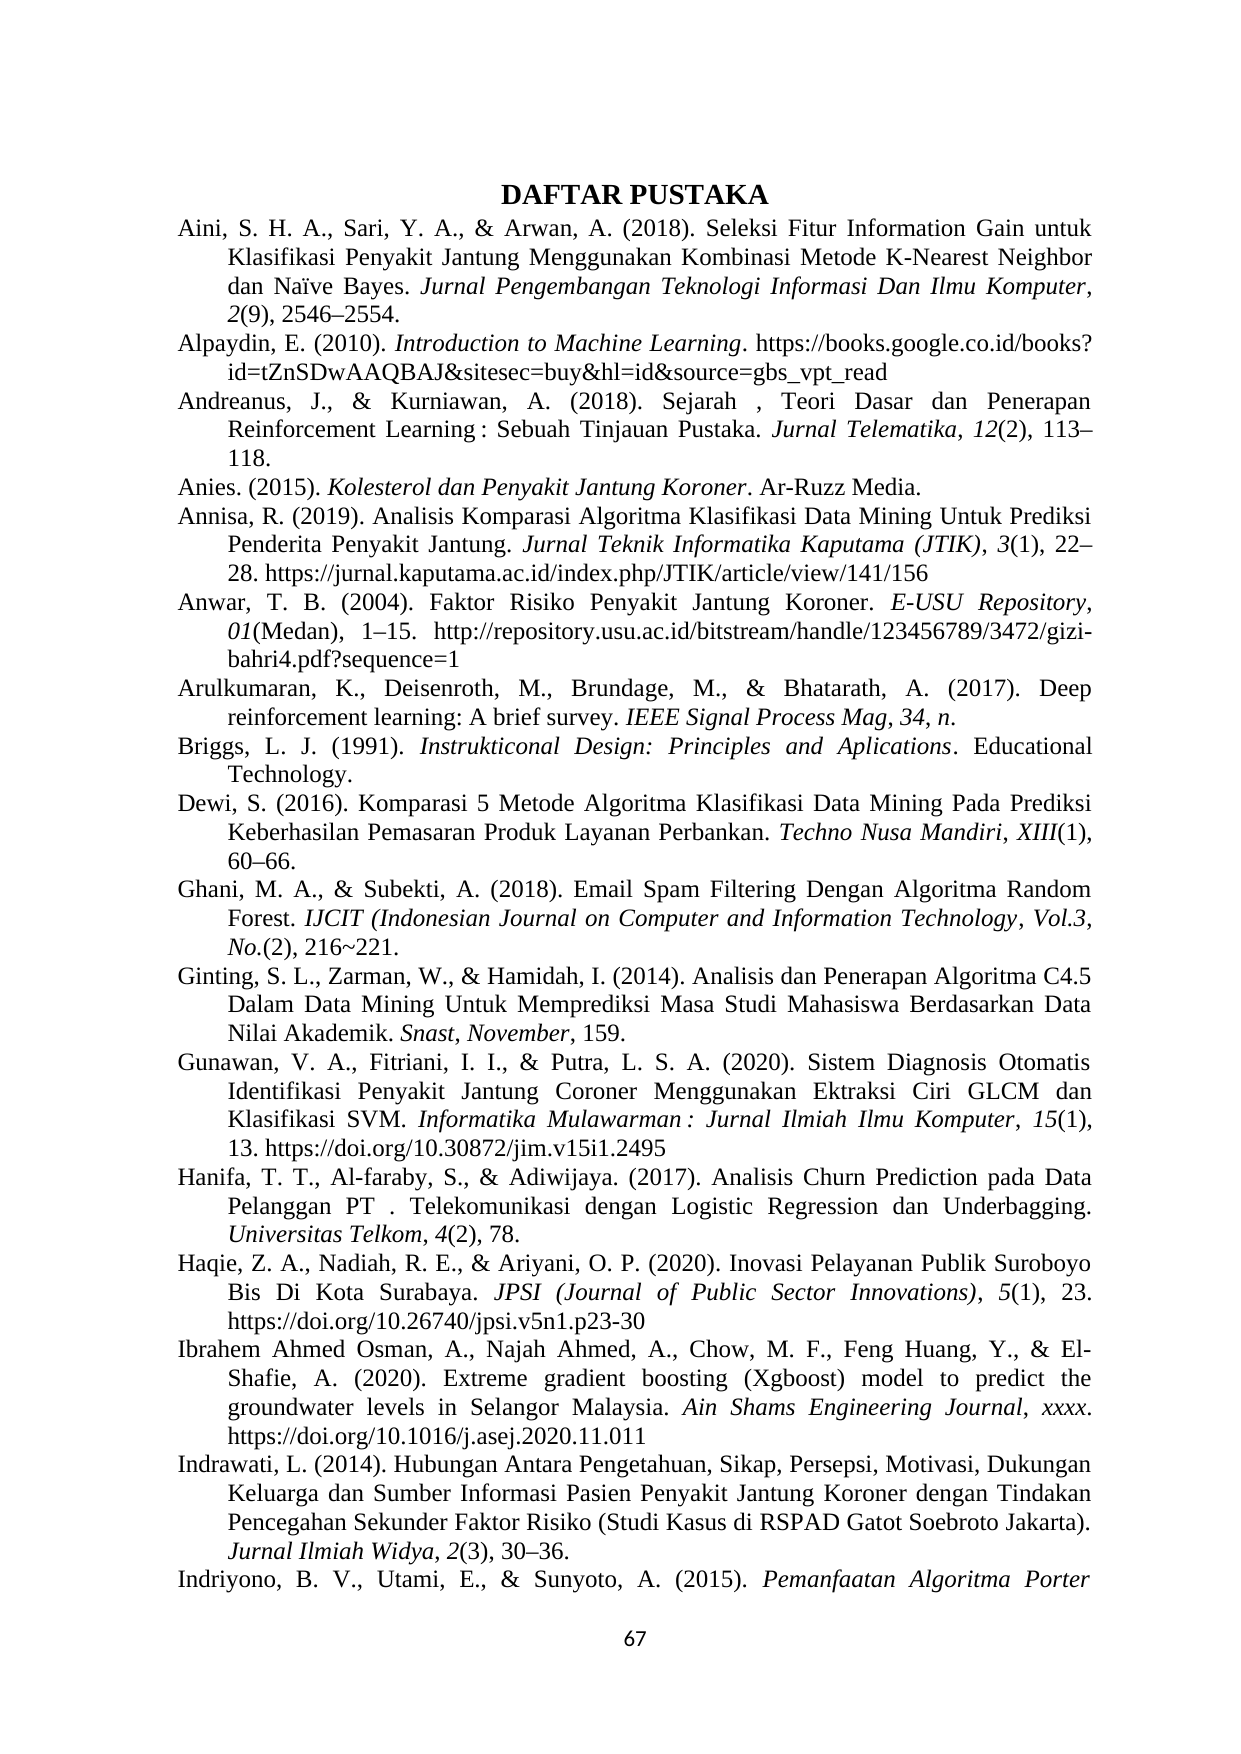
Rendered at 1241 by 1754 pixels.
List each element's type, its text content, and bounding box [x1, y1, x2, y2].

text Ginting, S. L., Zarman, W., & Hamidah, I. (2014). Analisis dan Penerapan Algoritma C4.5 Dalam Data Mining Untuk Memprediksi Masa Studi Mahasiswa Berdasarkan Data Nilai Akademik. Snast, November, 159. [177, 961, 1092, 1047]
text Ibrahem Ahmed Osman, A., Najah Ahmed, A., Chow, M. F., Feng Huang, Y., & El-Shafie, A. (2020). Extreme gradient boosting (Xgboost) model to predict the groundwater levels in Selangor Malaysia. Ain Shams Engineering Journal, xxxx. https://doi.org/10.1016/j.asej.2020.11.011 [177, 1334, 1092, 1449]
text Alpaydin, E. (2010). Introduction to Machine Learning. https://books.google.co.id/books?id=tZnSDwAAQBAJ&sitesec=buy&hl=id&source=gbs_vpt_read [177, 328, 1092, 386]
text Anwar, T. B. (2004). Faktor Risiko Penyakit Jantung Koroner. E-USU Repository, 01(Medan), 1–15. http://repository.usu.ac.id/bitstream/handle/123456789/3472/gizi-bahri4.pdf?sequence=1 [177, 587, 1092, 673]
text Ghani, M. A., & Subekti, A. (2018). Email Spam Filtering Dengan Algoritma Random Forest. IJCIT (Indonesian Journal on Computer and Information Technology, Vol.3, No.(2), 216~221. [177, 874, 1092, 961]
text Haqie, Z. A., Nadiah, R. E., & Ariyani, O. P. (2020). Inovasi Pelayanan Publik Suroboyo Bis Di Kota Surabaya. JPSI (Journal of Public Sector Innovations), 5(1), 23. https://doi.org/10.26740/jpsi.v5n1.p23-30 [177, 1248, 1092, 1334]
text Annisa, R. (2019). Analisis Komparasi Algoritma Klasifikasi Data Mining Untuk Prediksi Penderita Penyakit Jantung. Jurnal Teknik Informatika Kaputama (JTIK), 3(1), 22–28. https://jurnal.kaputama.ac.id/index.php/JTIK/article/view/141/156 [177, 501, 1092, 587]
text Briggs, L. J. (1991). Instrukticonal Design: Principles and Aplications. Educational Technology. [177, 731, 1092, 788]
subtitle DAFTAR PUSTAKA [177, 177, 1092, 211]
text Anies. (2015). Kolesterol dan Penyakit Jantung Koroner. Ar-Ruzz Media. [177, 472, 1092, 501]
text Gunawan, V. A., Fitriani, I. I., & Putra, L. S. A. (2020). Sistem Diagnosis Otomatis Identifikasi Penyakit Jantung Coroner Menggunakan Ektraksi Ciri GLCM dan Klasifikasi SVM. Informatika Mulawarman : Jurnal Ilmiah Ilmu Komputer, 15(1), 13. https://doi.org/10.30872/jim.v15i1.2495 [177, 1047, 1092, 1162]
text Aini, S. H. A., Sari, Y. A., & Arwan, A. (2018). Seleksi Fitur Information Gain untuk Klasifikasi Penyakit Jantung Menggunakan Kombinasi Metode K-Nearest Neighbor dan Naïve Bayes. Jurnal Pengembangan Teknologi Informasi Dan Ilmu Komputer, 2(9), 2546–2554. [177, 213, 1092, 328]
text Andreanus, J., & Kurniawan, A. (2018). Sejarah , Teori Dasar dan Penerapan Reinforcement Learning : Sebuah Tinjauan Pustaka. Jurnal Telematika, 12(2), 113–118. [177, 386, 1092, 472]
text Dewi, S. (2016). Komparasi 5 Metode Algoritma Klasifikasi Data Mining Pada Prediksi Keberhasilan Pemasaran Produk Layanan Perbankan. Techno Nusa Mandiri, XIII(1), 60–66. [177, 788, 1092, 874]
text Arulkumaran, K., Deisenroth, M., Brundage, M., & Bhatarath, A. (2017). Deep reinforcement learning: A brief survey. IEEE Signal Process Mag, 34, n. [177, 673, 1092, 731]
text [177, 1564, 1092, 1593]
text Hanifa, T. T., Al-faraby, S., & Adiwijaya. (2017). Analisis Churn Prediction pada Data Pelanggan PT . Telekomunikasi dengan Logistic Regression dan Underbagging. Universitas Telkom, 4(2), 78. [177, 1162, 1092, 1248]
text Indrawati, L. (2014). Hubungan Antara Pengetahuan, Sikap, Persepsi, Motivasi, Dukungan Keluarga dan Sumber Informasi Pasien Penyakit Jantung Koroner dengan Tindakan Pencegahan Sekunder Faktor Risiko (Studi Kasus di RSPAD Gatot Soebroto Jakarta). Jurnal Ilmiah Widya, 2(3), 30–36. [177, 1449, 1092, 1564]
